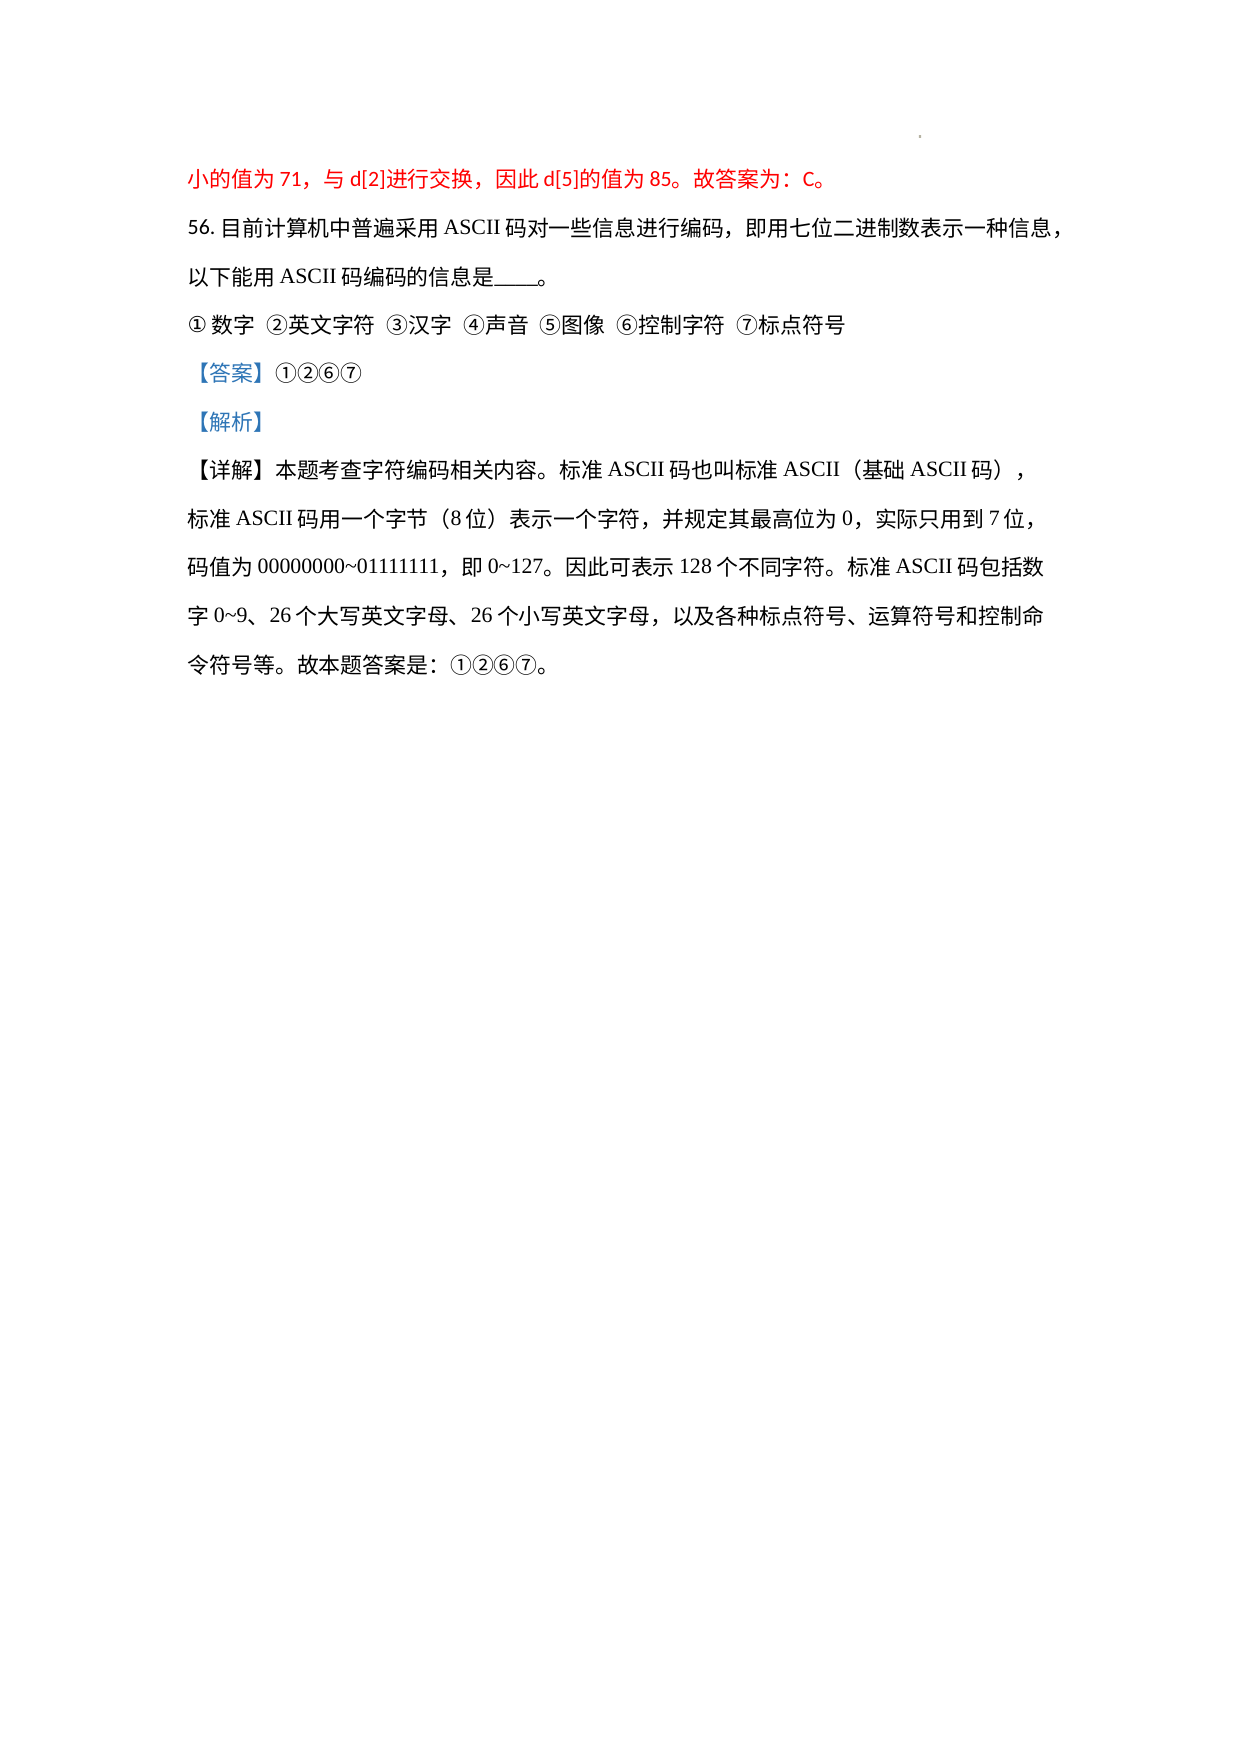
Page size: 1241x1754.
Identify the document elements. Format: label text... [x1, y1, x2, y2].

text 【详解】本题考查字符编码相关内容。标准ASCII码也叫标准ASCII（基础ASCII码），标准ASCII码用一个字节（8位）表示一个字符，并规定其最高位为0，实际只用到7位，码值为00000000~01111111，即0~127。因此可表示128个不同字符。标准ASCII码包括数字0~9、26个大写英文字母、26个小写英文字母，以及各种标点符号、运算符号和控制命令符号等。故本题答案是：①②⑥⑦。 [187, 452, 1053, 680]
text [187, 162, 1053, 194]
text 【答案】①②⑥⑦ [187, 356, 1053, 388]
text 【解析】 [187, 404, 1053, 437]
text ①数字 ②英文字符 ③汉字 ④声音 ⑤图像 ⑥控制字符 ⑦标点符号 [187, 307, 1053, 340]
text 56. 目前计算机中普遍采用ASCII码对一些信息进行编码，即用七位二进制数表示一种信息，以下能用ASCII码编码的信息是____。 [187, 210, 1053, 292]
